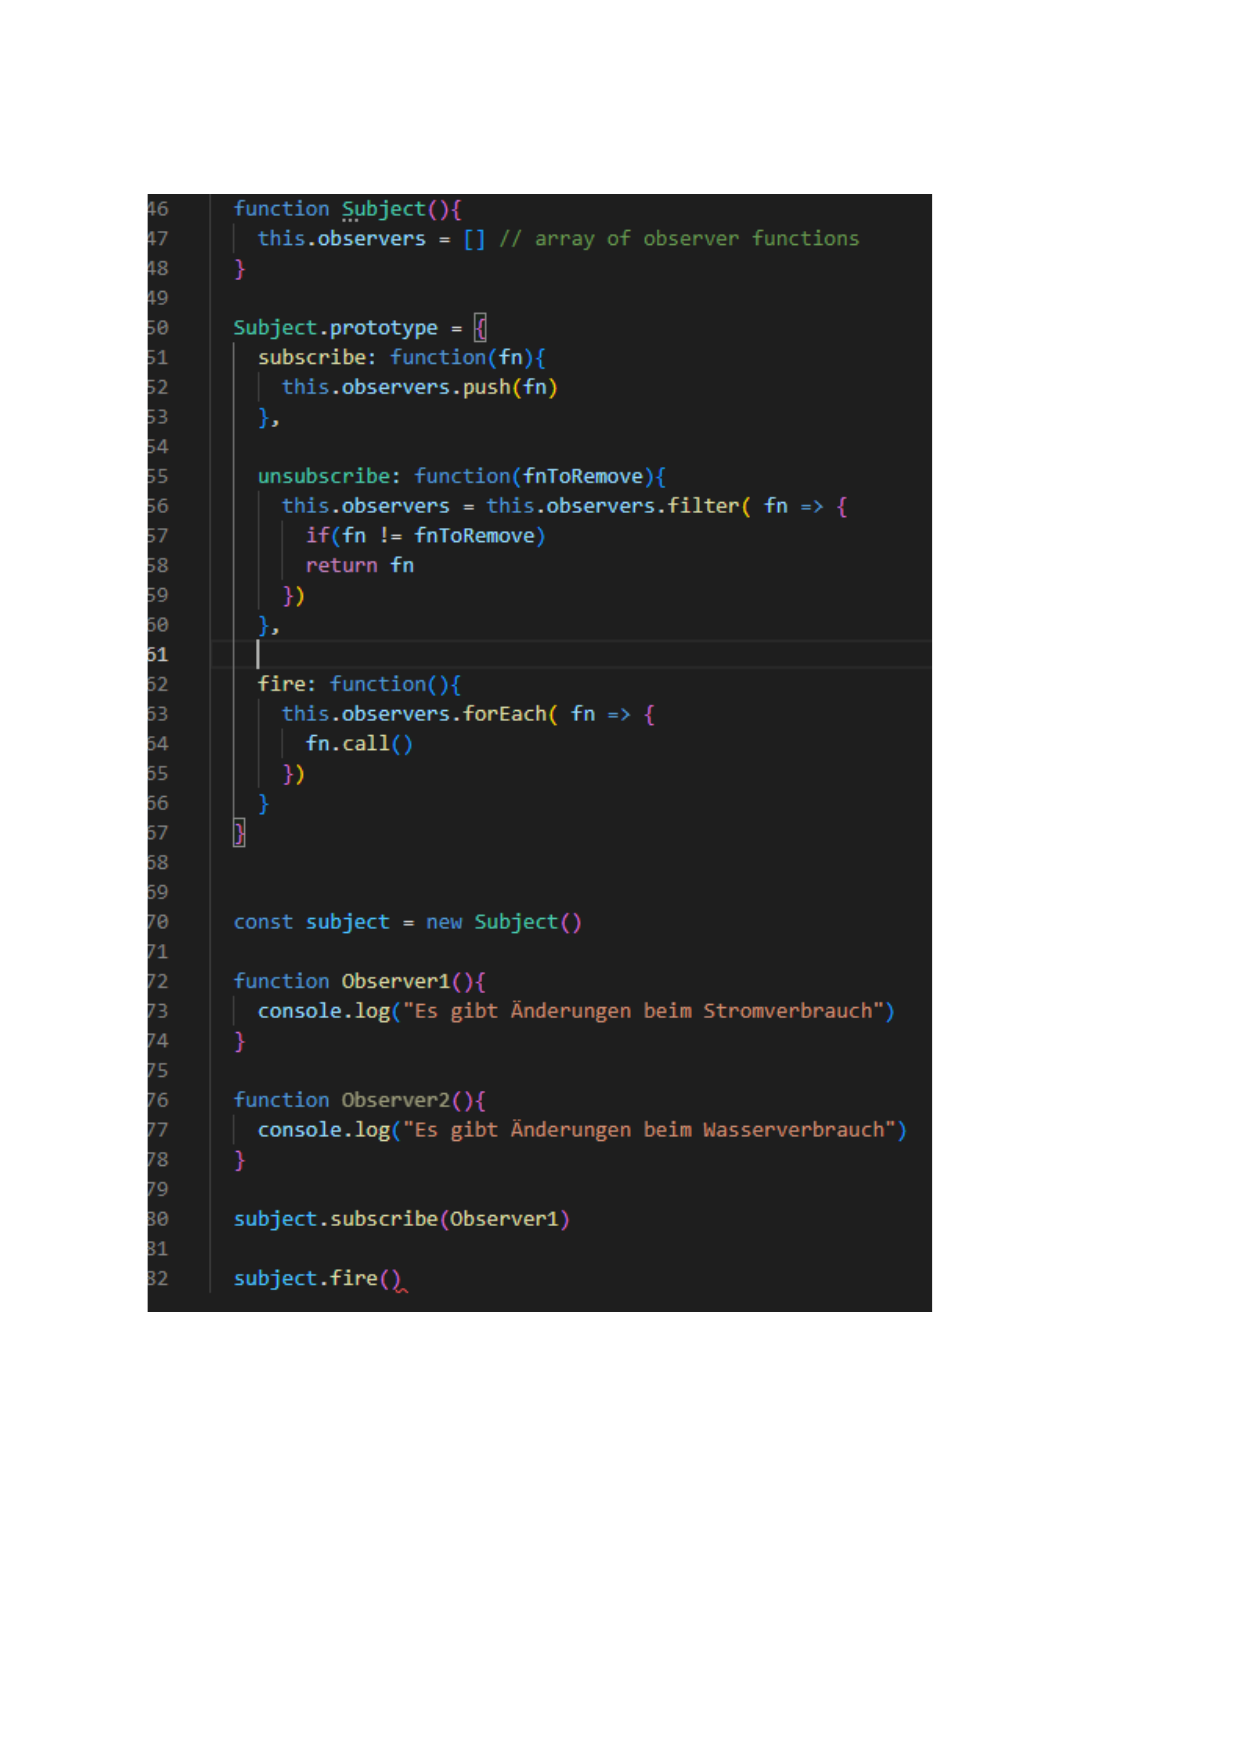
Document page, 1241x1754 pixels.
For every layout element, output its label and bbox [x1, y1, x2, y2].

picture [147, 194, 933, 1312]
